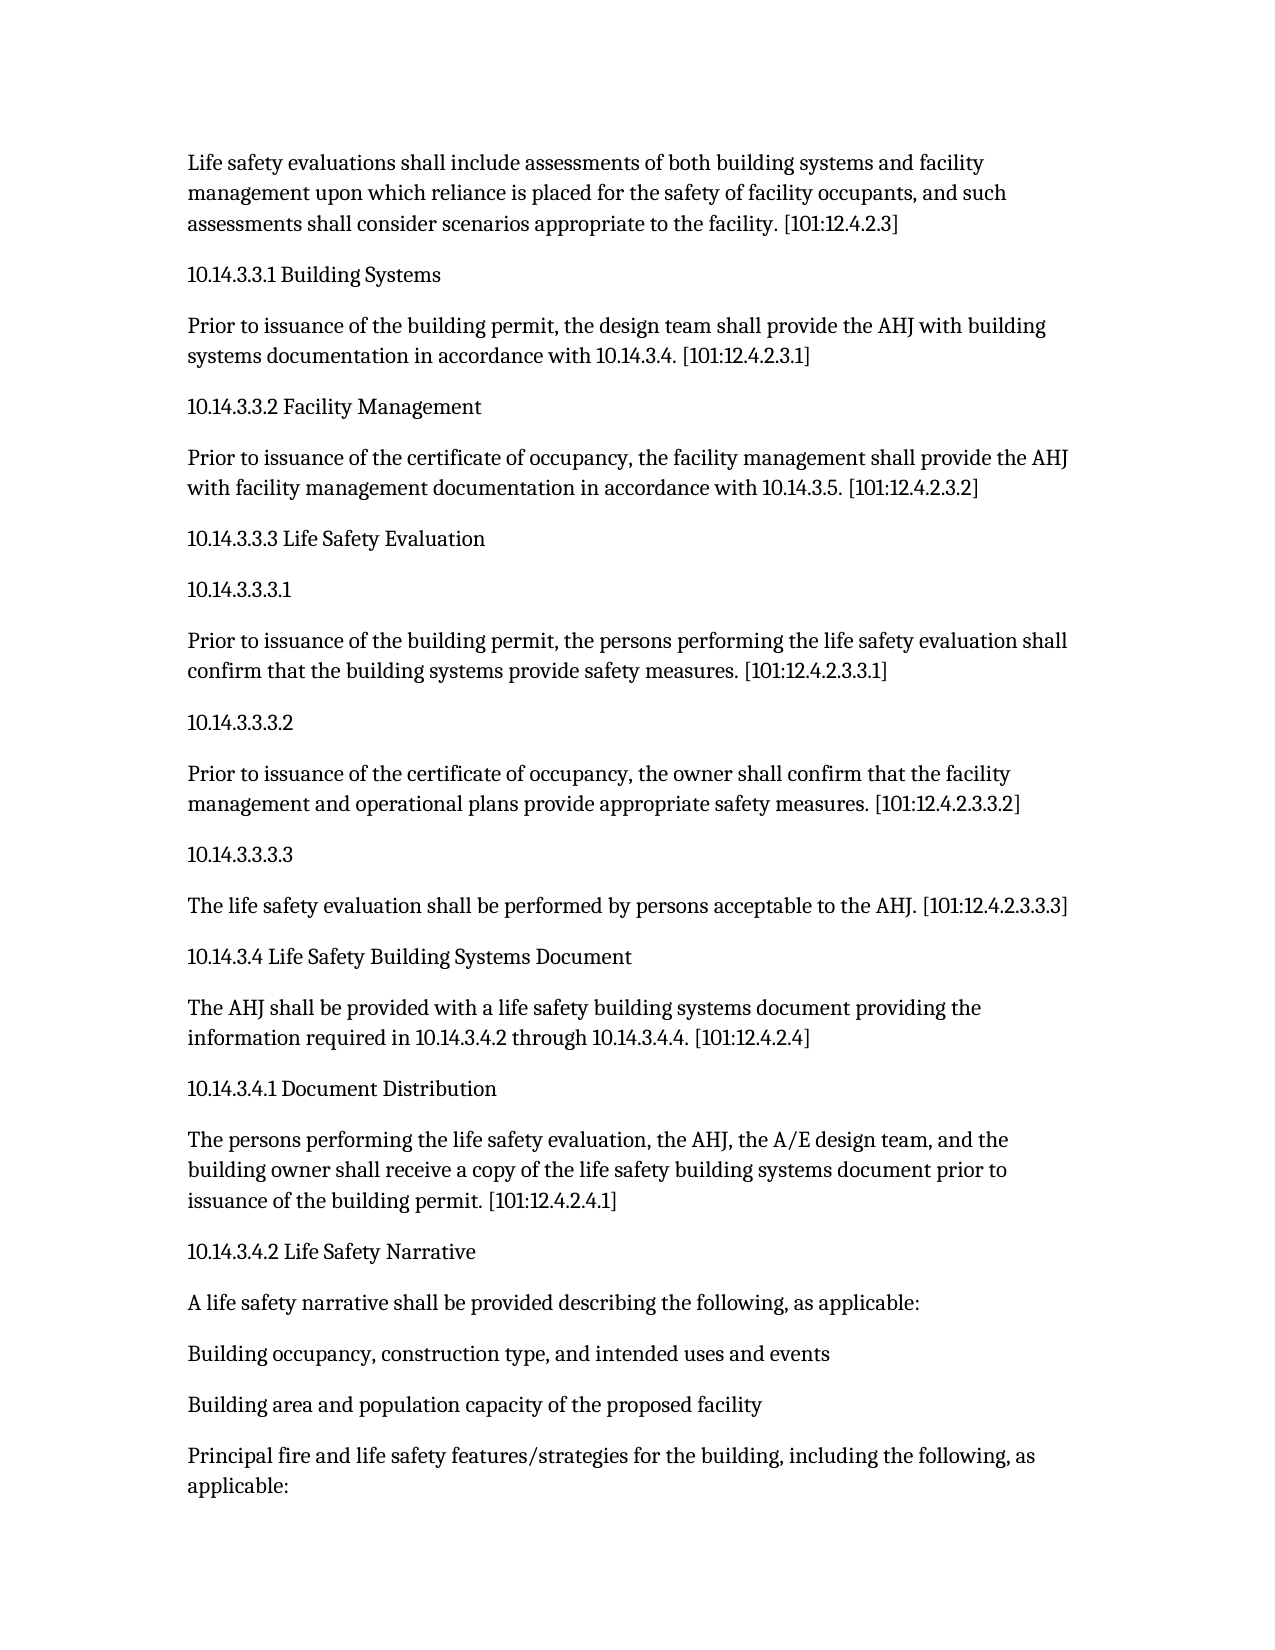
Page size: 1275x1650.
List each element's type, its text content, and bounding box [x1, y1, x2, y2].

text 10.14.3.4.1 Document Distribution [187, 1076, 1087, 1102]
text 10.14.3.3.3 Life Safety Evaluation [187, 526, 1087, 552]
text Life safety evaluations shall include assessments of both building systems and facility management upon which reliance is placed for the safety of facility occupants, and such assessments shall consider scenarios appropriate to the facility. [101:12.4.2.3] [187, 150, 1087, 237]
text 10.14.3.4.2 Life Safety Narrative [187, 1238, 1087, 1265]
text Prior to issuance of the certificate of occupancy, the facility management shall provide the AHJ with facility management documentation in accordance with 10.14.3.5. [101:12.4.2.3.2] [187, 445, 1087, 501]
text 10.14.3.3.3.1 [187, 577, 1087, 603]
text 10.14.3.3.3.3 [187, 842, 1087, 868]
text Building area and population capacity of the proposed facility [187, 1392, 1087, 1418]
text A life safety narrative shall be provided describing the following, as applicable: [187, 1289, 1087, 1316]
text The AHJ shall be provided with a life safety building systems document providing the information required in 10.14.3.4.2 through 10.14.3.4.4. [101:12.4.2.4] [187, 995, 1087, 1051]
text The life safety evaluation shall be performed by persons acceptable to the AHJ. [101:12.4.2.3.3.3] [187, 893, 1087, 919]
text 10.14.3.4 Life Safety Building Systems Document [187, 944, 1087, 970]
text The persons performing the life safety evaluation, the AHJ, the A/E design team, and the building owner shall receive a copy of the life safety building systems document prior to issuance of the building permit. [101:12.4.2.4.1] [187, 1127, 1087, 1214]
text 10.14.3.3.1 Building Systems [187, 261, 1087, 288]
text Prior to issuance of the building permit, the persons performing the life safety evaluation shall confirm that the building systems provide safety measures. [101:12.4.2.3.3.1] [187, 628, 1087, 685]
text Prior to issuance of the certificate of occupancy, the owner shall confirm that the facility management and operational plans provide appropriate safety measures. [101:12.4.2.3.3.2] [187, 760, 1087, 817]
text 10.14.3.3.2 Facility Management [187, 394, 1087, 420]
text 10.14.3.3.3.2 [187, 709, 1087, 736]
text Building occupancy, construction type, and intended uses and events [187, 1341, 1087, 1367]
text Prior to issuance of the building permit, the design team shall provide the AHJ with building systems documentation in accordance with 10.14.3.4. [101:12.4.2.3.1] [187, 312, 1087, 369]
text Principal fire and life safety features/strategies for the building, including the following, as applicable: [187, 1443, 1087, 1499]
